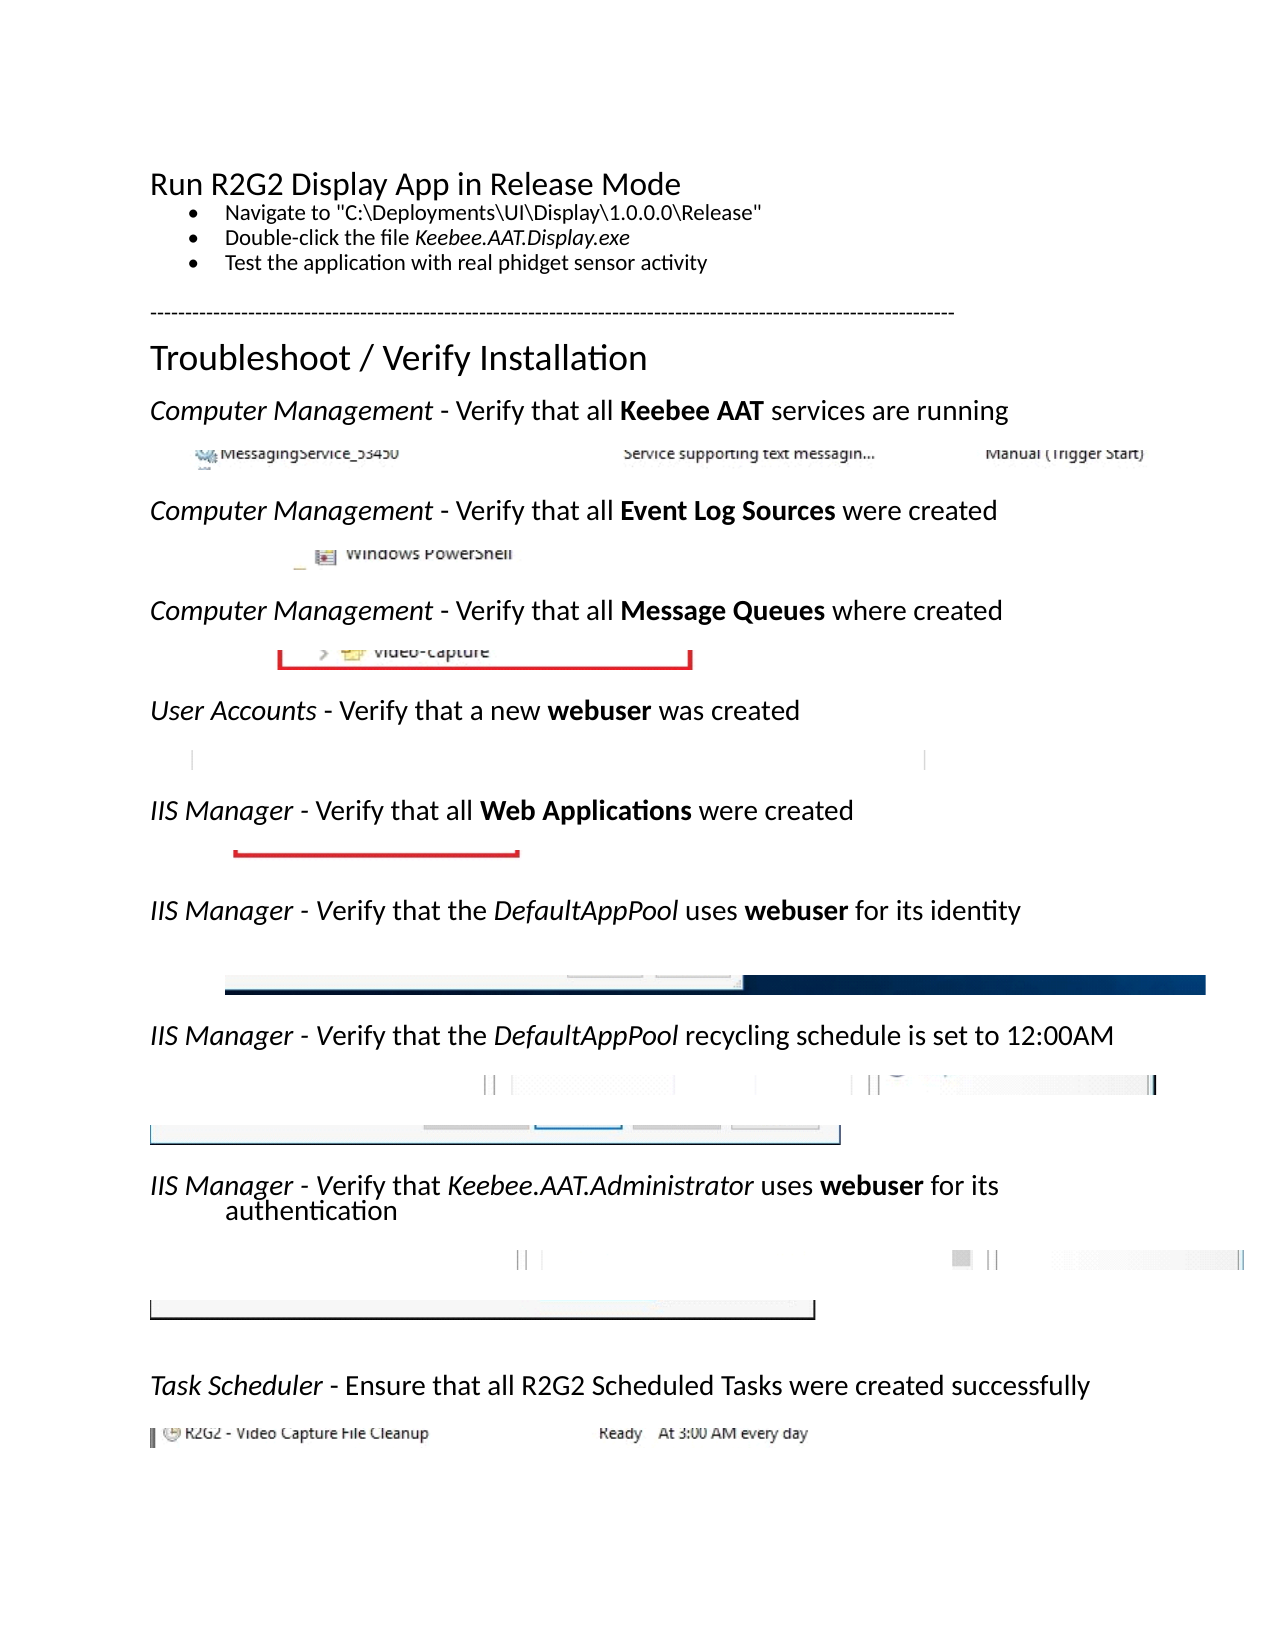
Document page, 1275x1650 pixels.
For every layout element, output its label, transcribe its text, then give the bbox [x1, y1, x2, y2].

list Navigate to "C:\Deployments\UI\Display\1.0.0.0\Release" [187, 200, 1125, 225]
text Computer Management - Verify that all Keebee AAT services are running [507, 400, 1125, 425]
text IIS Manager ­- Verify that all Web Applications were created [150, 800, 375, 825]
text ------------------------------------------------------------------------------------------------------------------- [150, 300, 1125, 325]
text Computer Management - Verify that all Event Log Sources were created [150, 500, 516, 525]
list Double-click the file Keebee.AAT.Display.exe [187, 225, 1125, 250]
text IIS Manager ­- Verify that the DefaultAppPool uses webuser for its identity [150, 900, 377, 925]
text IIS Manager ­- Verify that the DefaultAppPool uses webuser for its identity [368, 900, 1125, 925]
text IIS Manager ­- Verify that the DefaultAppPool recycling schedule is set to 12:00AM [150, 1025, 377, 1050]
list Test the application with real phidget sensor activity [187, 250, 1125, 275]
text Task Scheduler - Ensure that all R2G2 Scheduled Tasks were created successfully [150, 1375, 1125, 1400]
text Computer Management - Verify that all Event Log Sources were created [507, 500, 1127, 525]
text Computer Management - Verify that all Keebee AAT services are running [150, 400, 516, 425]
text IIS Manager ­- Verify that all Web Applications were created [367, 800, 1125, 825]
text Run R2G2 Display App in Release Mode [150, 175, 1125, 200]
text User Accounts - Verify that a new webuser was created [390, 700, 1125, 725]
text IIS Manager ­- Verify that the DefaultAppPool recycling schedule is set to 12:00AM [368, 1025, 1125, 1050]
text Computer Management - Verify that all Message Queues where created [150, 600, 516, 625]
text Computer Management - Verify that all Message Queues where created [507, 600, 1125, 625]
text User Accounts - Verify that a new webuser was created [150, 700, 399, 725]
text Troubleshoot / Verify Installation [150, 350, 460, 375]
text Troubleshoot / Verify Installation [448, 350, 1125, 375]
text IIS Manager ­- Verify that Keebee.AAT.Administrator uses webuser for its authentication [150, 1175, 1125, 1225]
